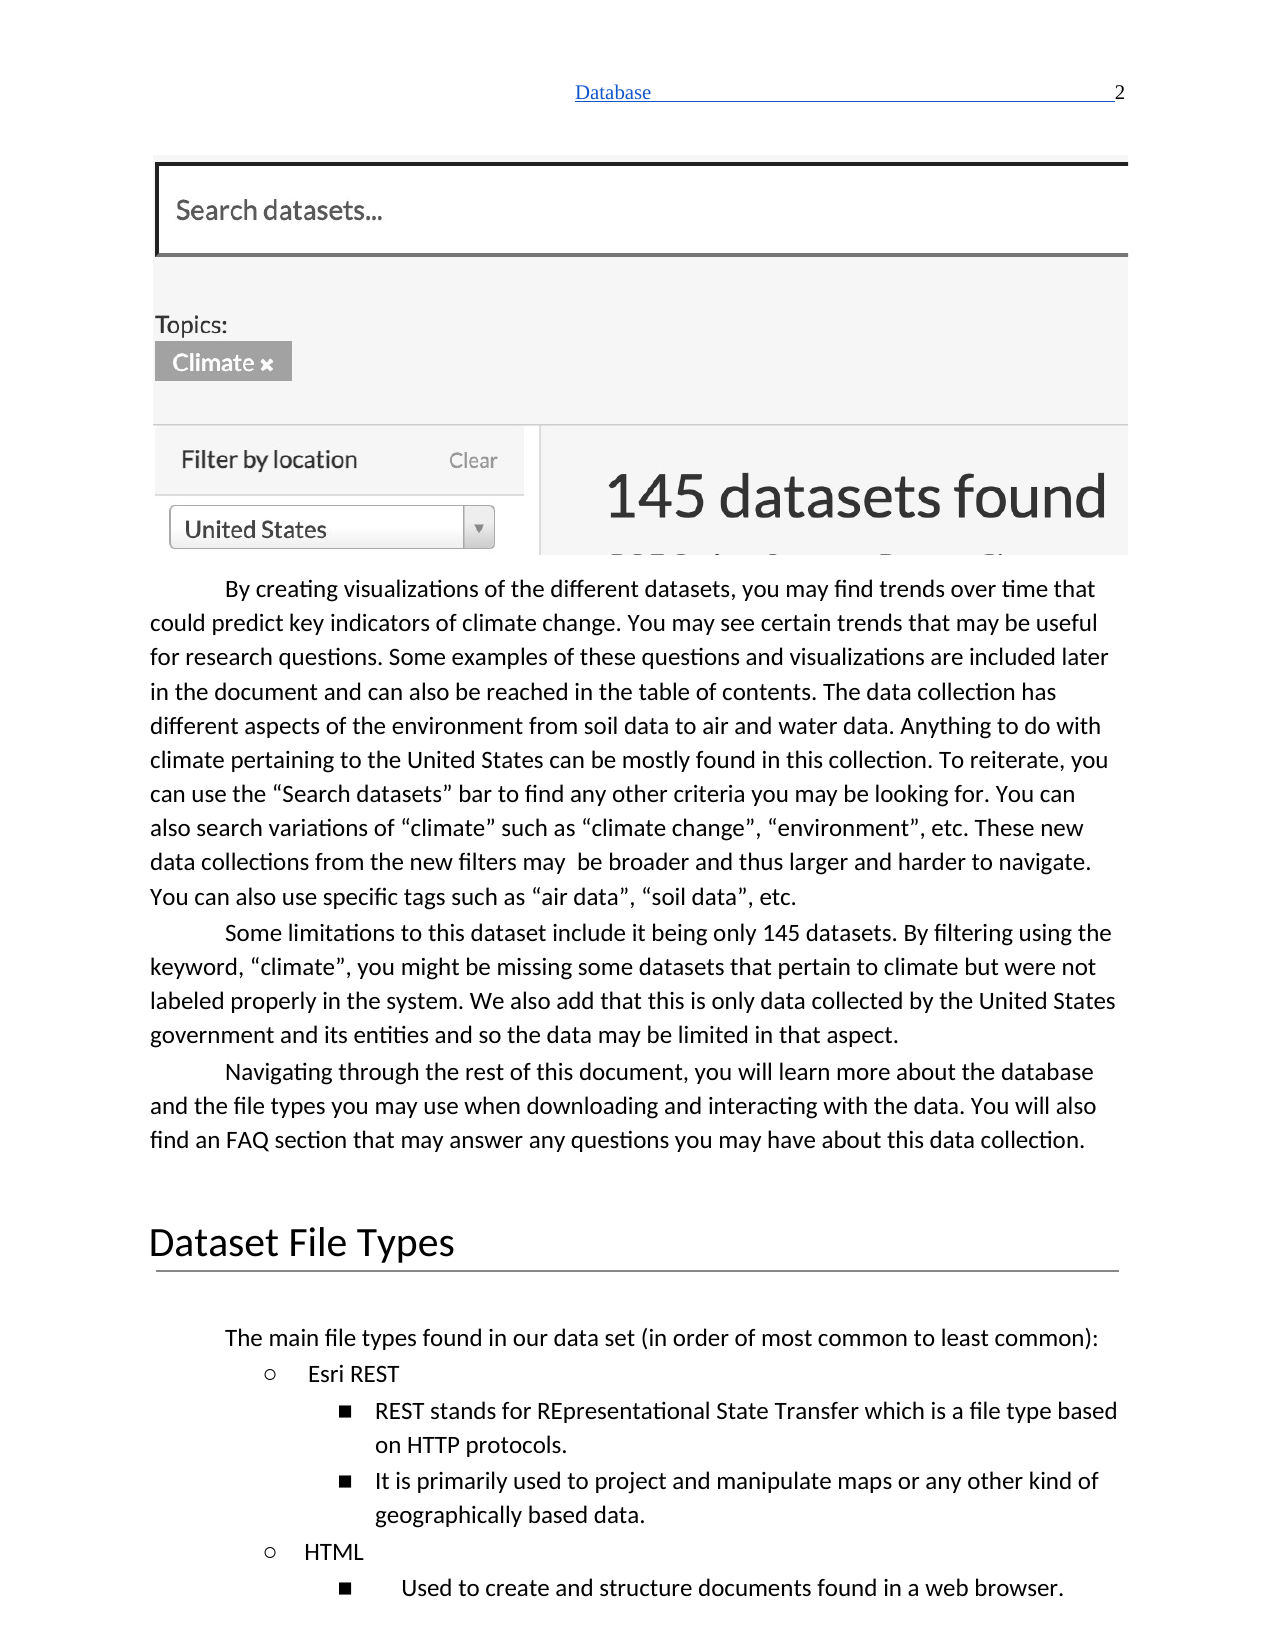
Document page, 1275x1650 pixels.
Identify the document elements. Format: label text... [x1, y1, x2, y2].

text ■ It is primarily used to project and manipulate maps or any other kind of geographically based data. [337, 1465, 1121, 1530]
picture [153, 155, 1129, 555]
text Navigating through the rest of this document, you will learn more about the database and the file types you may use when downloading and interacting with the data. You will also find an FAQ section that may answer any questions you may have about this data collection. [150, 1056, 1121, 1155]
text By creating visualizations of the different datasets, you may find trends over time that could predict key indicators of climate change. You may see certain trends that may be useful for research questions. Some examples of these questions and visualizations are included later in the document and can also be reached in the table of contents. The data collection has different aspects of the environment from soil data to air and water data. Anything to do with climate pertaining to the United States can be mostly found in this collection. To reiterate, you can use the “Search datasets” bar to find any other criteria you may be looking for. You can also search variations of “climate” such as “climate change”, “environment”, etc. These new data collections from the new filters may be broader and thus larger and harder to navigate. You can also use specific tags such as “air data”, “soil data”, etc. [150, 573, 1121, 911]
text Some limitations to this dataset include it being only 145 datasets. By filtering using the keyword, “climate”, you might be missing some datasets that pertain to climate but were not labeled properly in the system. We also add that this is only data collected by the United States government and its entities and so the data may be limited in that aspect. [150, 917, 1121, 1050]
text ■ REST stands for REpresentational State Transfer which is a file type based on HTTP protocols. [337, 1395, 1121, 1459]
text The main file types found in our data set (in order of most common to least common): [225, 1322, 1121, 1353]
text ■ Used to create and structure documents found in a web browser. [150, 1572, 1125, 1603]
text ○ Esri REST [150, 1358, 1125, 1389]
subtitle Dataset File Types [148, 1216, 1125, 1267]
text ○ HTML [150, 1536, 1125, 1566]
